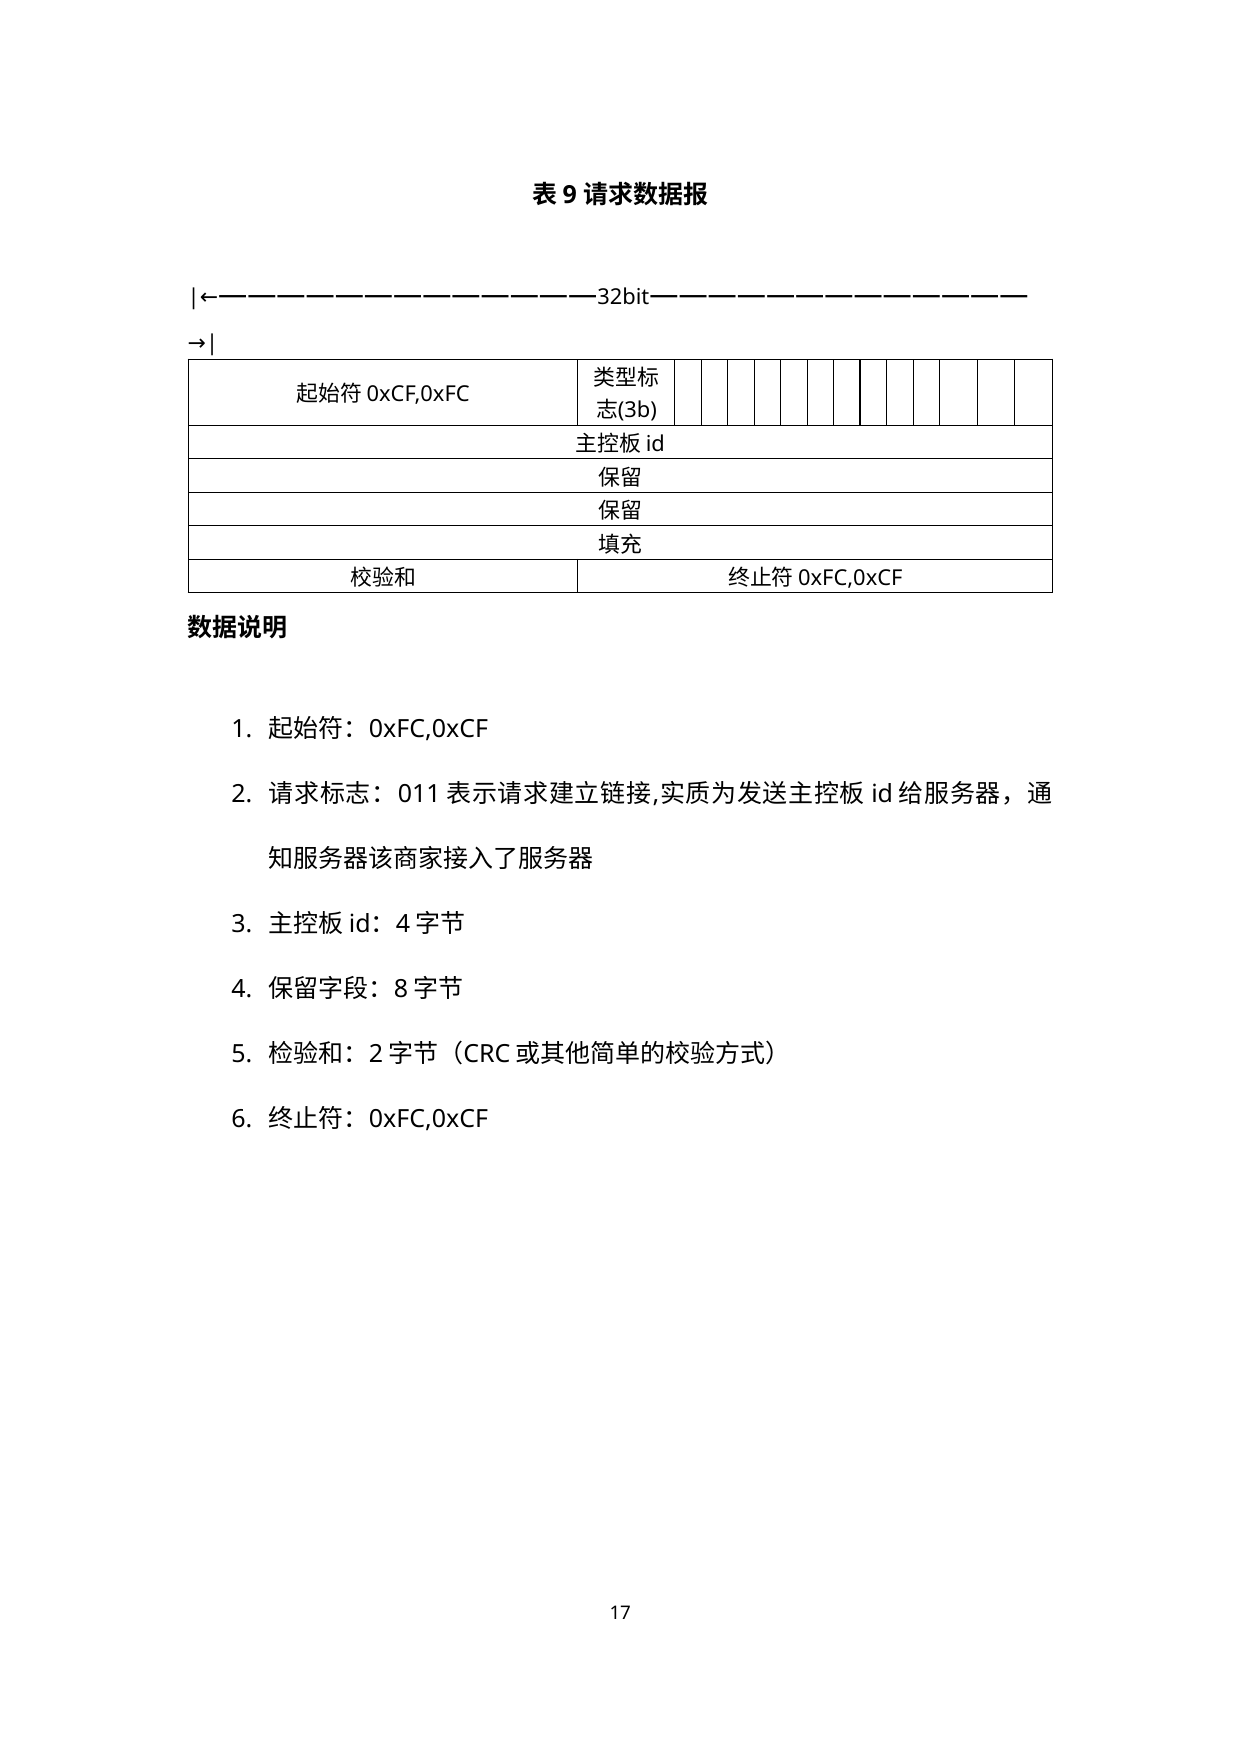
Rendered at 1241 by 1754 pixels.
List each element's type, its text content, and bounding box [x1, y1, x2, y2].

table_header [914, 360, 939, 424]
table_header [808, 360, 833, 424]
table_cell 填充 [189, 526, 1052, 559]
text 数据说明 [187, 593, 1053, 658]
text |←—————————————32bit—————————————→| [187, 261, 1053, 358]
table_cell 保留 [189, 493, 1052, 525]
table_cell 终止符0xFC,0xCF [578, 560, 1052, 592]
table_header [887, 360, 913, 424]
list 主控板id：4字节 [231, 889, 1053, 954]
table_header [1015, 360, 1052, 424]
table_header [978, 360, 1014, 424]
table_cell 校验和 [189, 560, 577, 592]
list 检验和：2字节（CRC或其他简单的校验方式） [231, 1019, 1053, 1084]
table_header [781, 360, 807, 424]
table_header 起始符0xCF,0xFC [189, 360, 577, 424]
subtitle 表9 请求数据报 [187, 160, 1053, 225]
table_header [728, 360, 754, 424]
table_cell 主控板id [189, 426, 1052, 458]
list 保留字段：8字节 [231, 954, 1053, 1019]
table_cell 保留 [189, 459, 1052, 492]
table_header [834, 360, 859, 424]
table_header [675, 360, 701, 424]
list 起始符：0xFC,0xCF [231, 694, 1053, 759]
list 请求标志：011表示请求建立链接,实质为发送主控板id给服务器，通知服务器该商家接入了服务器 [231, 759, 1053, 889]
table_header [940, 360, 977, 424]
table_header [702, 360, 727, 424]
table_header [755, 360, 780, 424]
list 终止符：0xFC,0xCF [231, 1084, 1053, 1149]
table_header 类型标志(3b) [578, 360, 674, 424]
table_header [861, 360, 886, 424]
